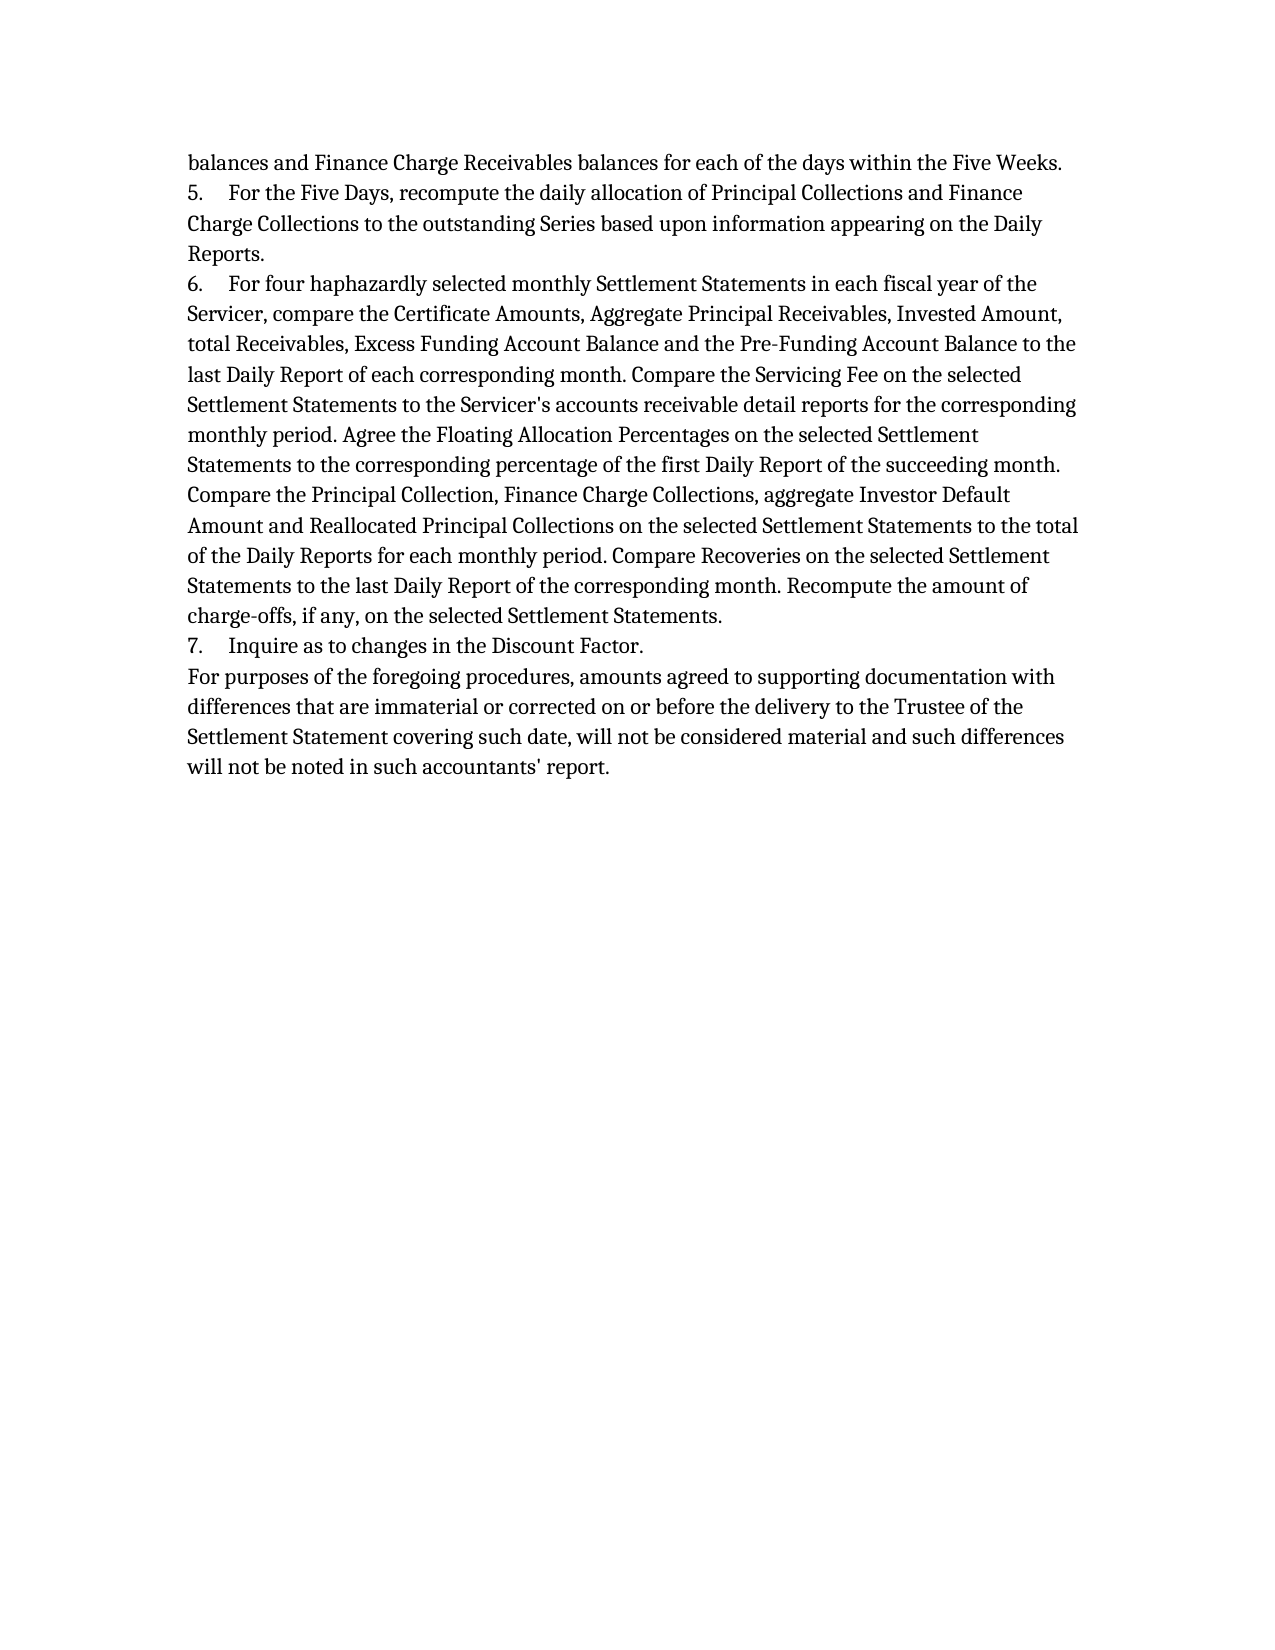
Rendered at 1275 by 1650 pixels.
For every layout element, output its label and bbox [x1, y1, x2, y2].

text [187, 150, 1087, 781]
